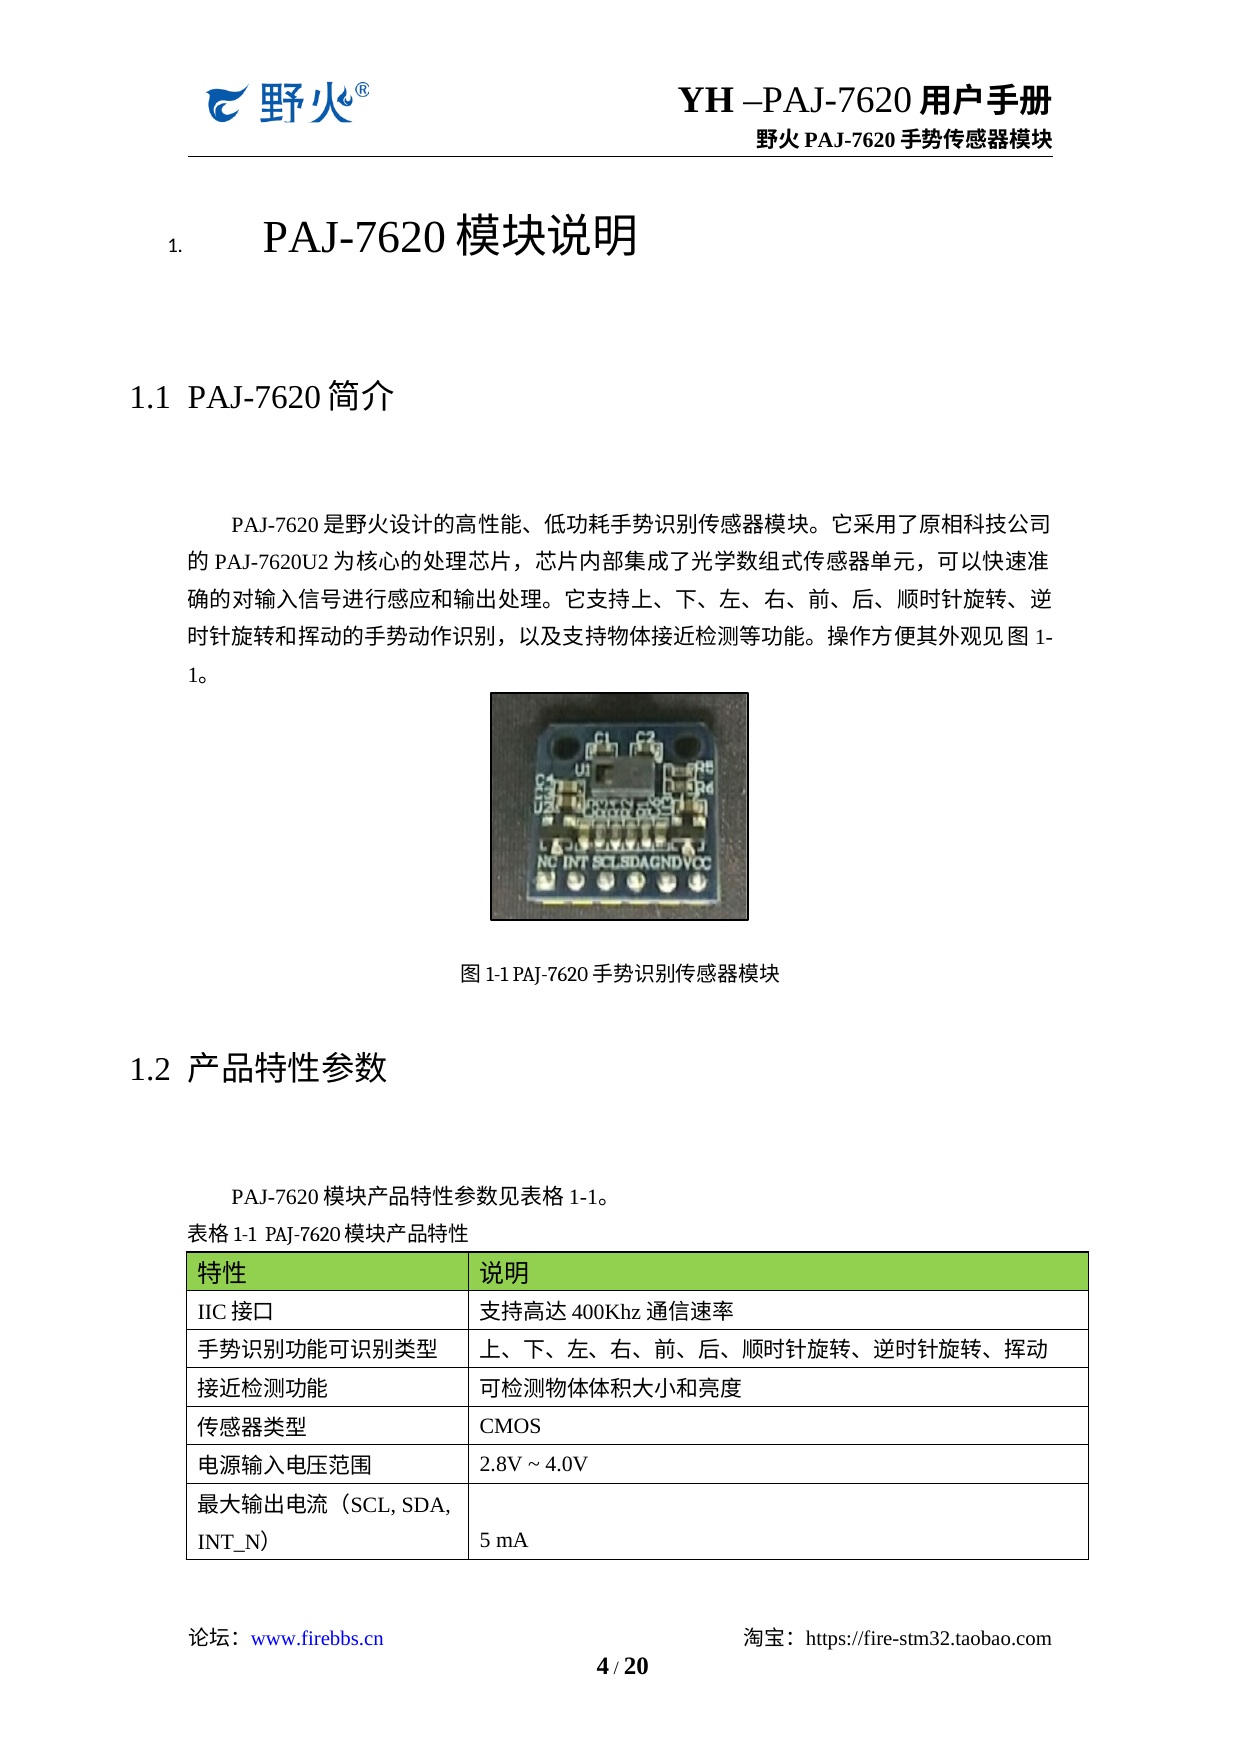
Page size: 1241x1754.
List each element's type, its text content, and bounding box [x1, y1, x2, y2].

table_cell 支持高达 400Khz 通信速率 [469, 1291, 1088, 1328]
table_cell IIC接口 [187, 1291, 468, 1328]
table_cell 最大输出电流（SCL, SDA, INT_N） [187, 1484, 468, 1559]
list PAJ-7620模块产品特性参数见表格 1-1。 [187, 1176, 1053, 1214]
table_cell 手势识别功能可识别类型 [187, 1330, 468, 1367]
table_cell CMOS [469, 1407, 1088, 1444]
table_cell 接近检测功能 [187, 1368, 468, 1406]
table_cell 电源输入电压范围 [187, 1445, 468, 1483]
table_header 说明 [469, 1253, 1088, 1290]
table_cell 可检测物体体积大小和亮度 [469, 1368, 1088, 1406]
list PAJ-7620是野火设计的高性能、低功耗手势识别传感器模块。它采用了原相科技公司的PAJ-7620U2为核心的处理芯片，芯片内部集成了光学数组式传感器单元，可以快速准确的对输入信号进行感应和输出处理。它支持上、下、左、右、前、后、顺时针旋转、逆时针旋转和挥动的手势动作识别，以及支持物体接近检测等功能。操作方便其外观见图 1-1。 [187, 504, 1053, 691]
subtitle PAJ-7620模块说明 [187, 195, 1053, 270]
text 图 1-1 PAJ-7620 手势识别传感器模块 [187, 954, 1053, 991]
text 表格 1-1 PAJ-7620模块产品特性 [187, 1214, 1053, 1251]
table_cell 5 mA [469, 1484, 1088, 1559]
picture [492, 694, 747, 919]
table_cell 2.8V ~ 4.0V [469, 1445, 1088, 1483]
picture [203, 81, 369, 122]
table_cell 上、下、左、右、前、后、顺时针旋转、逆时针旋转、挥动 [469, 1330, 1088, 1367]
subtitle 产品特性参数 [163, 1029, 1053, 1104]
table_header 特性 [187, 1253, 468, 1290]
subtitle PAJ-7620简介 [163, 356, 1053, 431]
table_cell 传感器类型 [187, 1407, 468, 1444]
